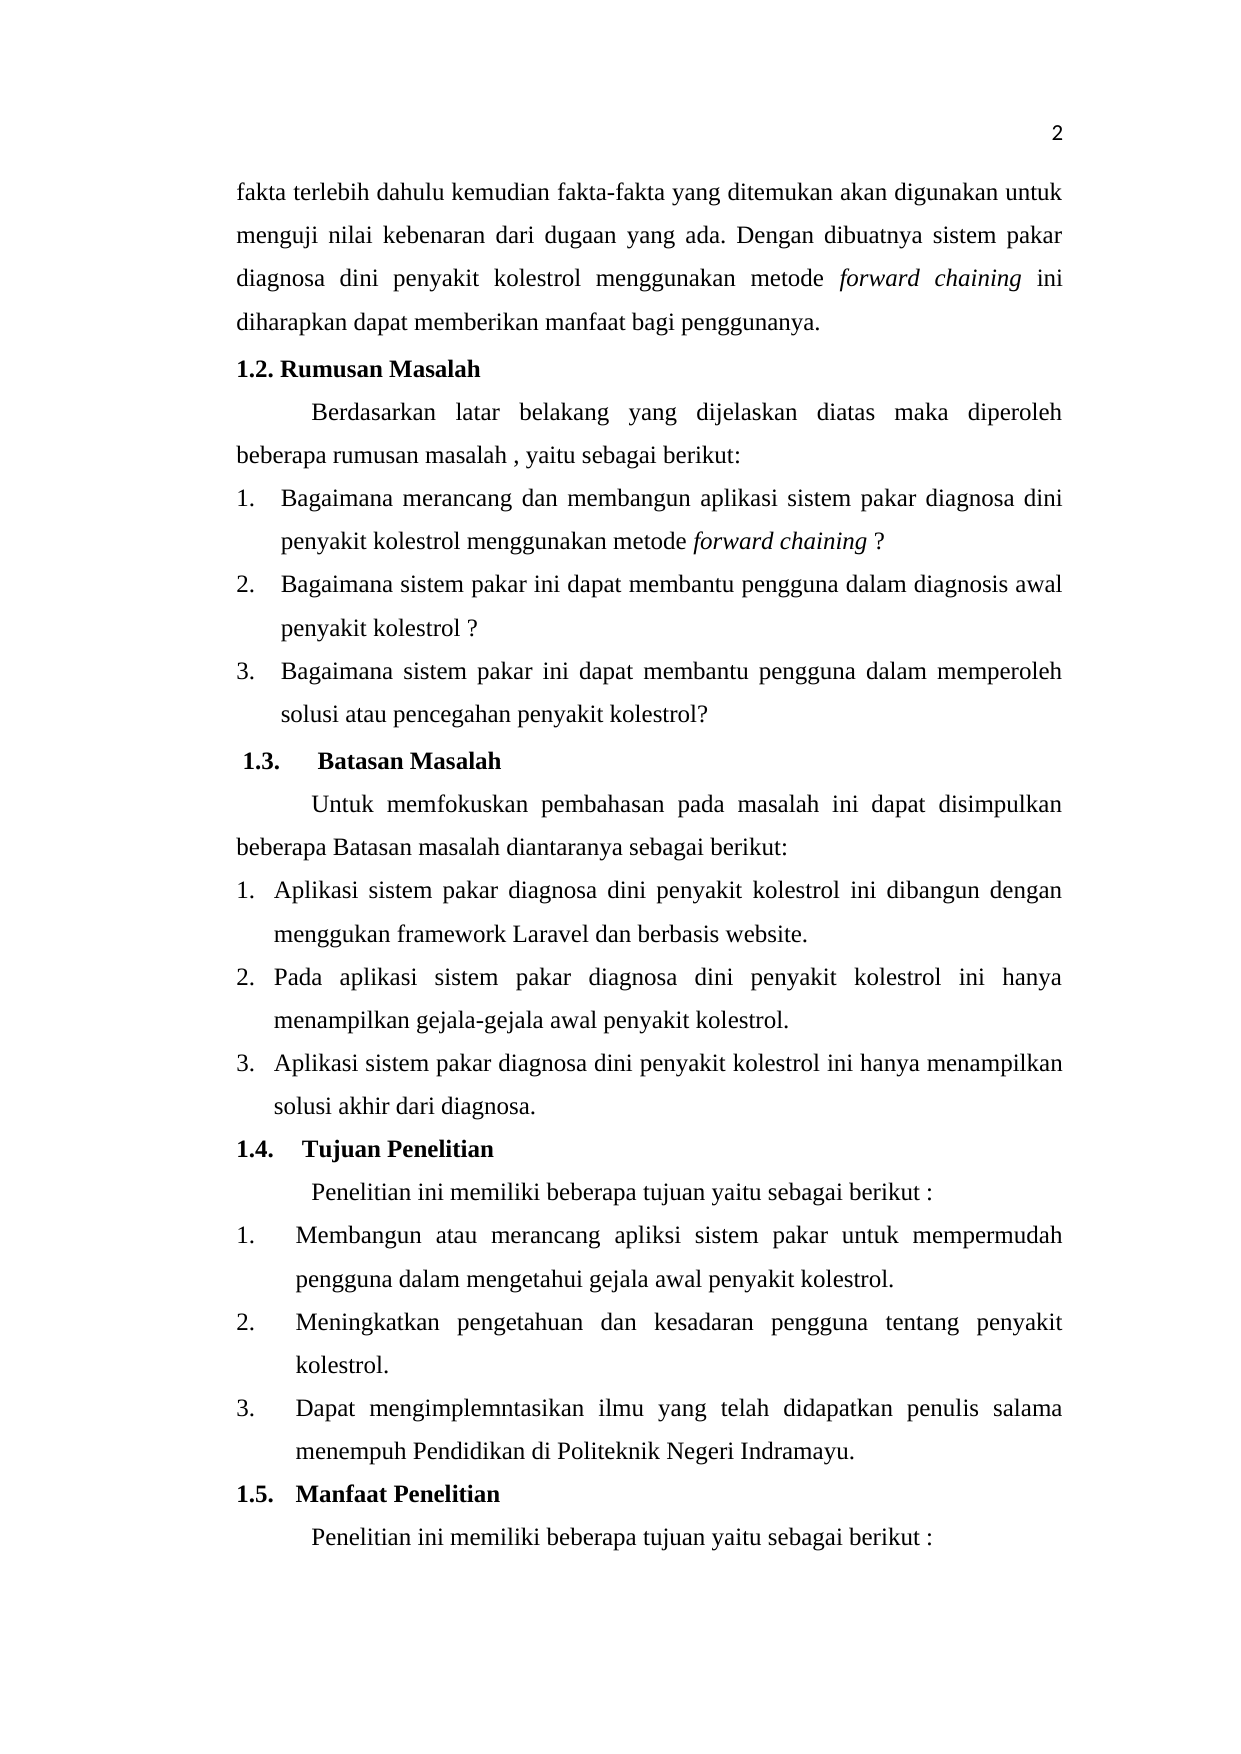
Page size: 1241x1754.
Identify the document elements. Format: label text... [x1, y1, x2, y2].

text Berdasarkan latar belakang yang dijelaskan diatas maka diperoleh beberapa rumusan masalah , yaitu sebagai berikut: [236, 397, 1063, 469]
list Pada aplikasi sistem pakar diagnosa dini penyakit kolestrol ini hanya menampilkan gejala-gejala awal penyakit kolestrol. [236, 962, 1063, 1034]
list Bagaimana merancang dan membangun aplikasi sistem pakar diagnosa dini penyakit kolestrol menggunakan metode forward chaining ? [236, 483, 1063, 555]
subtitle Batasan Masalah [242, 746, 1063, 775]
list Aplikasi sistem pakar diagnosa dini penyakit kolestrol ini dibangun dengan menggukan framework Laravel dan berbasis website. [236, 876, 1063, 947]
list Bagaimana sistem pakar ini dapat membantu pengguna dalam memperoleh solusi atau pencegahan penyakit kolestrol? [236, 656, 1063, 728]
subtitle Rumusan Masalah [236, 354, 1063, 383]
subtitle Manfaat Penelitian [236, 1479, 1063, 1508]
list Dapat mengimplemntasikan ilmu yang telah didapatkan penulis salama menempuh Pendidikan di Politeknik Negeri Indramayu. [236, 1393, 1063, 1465]
list Aplikasi sistem pakar diagnosa dini penyakit kolestrol ini hanya menampilkan solusi akhir dari diagnosa. [236, 1048, 1063, 1120]
subtitle Tujuan Penelitian [236, 1134, 1063, 1163]
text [236, 177, 1063, 335]
list Bagaimana sistem pakar ini dapat membantu pengguna dalam diagnosis awal penyakit kolestrol ? [236, 569, 1063, 641]
list Membangun atau merancang apliksi sistem pakar untuk mempermudah pengguna dalam mengetahui gejala awal penyakit kolestrol. [236, 1221, 1063, 1292]
list Meningkatkan pengetahuan dan kesadaran pengguna tentang penyakit kolestrol. [236, 1307, 1063, 1379]
text Untuk memfokuskan pembahasan pada masalah ini dapat disimpulkan beberapa Batasan masalah diantaranya sebagai berikut: [236, 789, 1063, 861]
text Penelitian ini memiliki beberapa tujuan yaitu sebagai berikut : [236, 1522, 1063, 1551]
text Penelitian ini memiliki beberapa tujuan yaitu sebagai berikut : [236, 1177, 1063, 1206]
